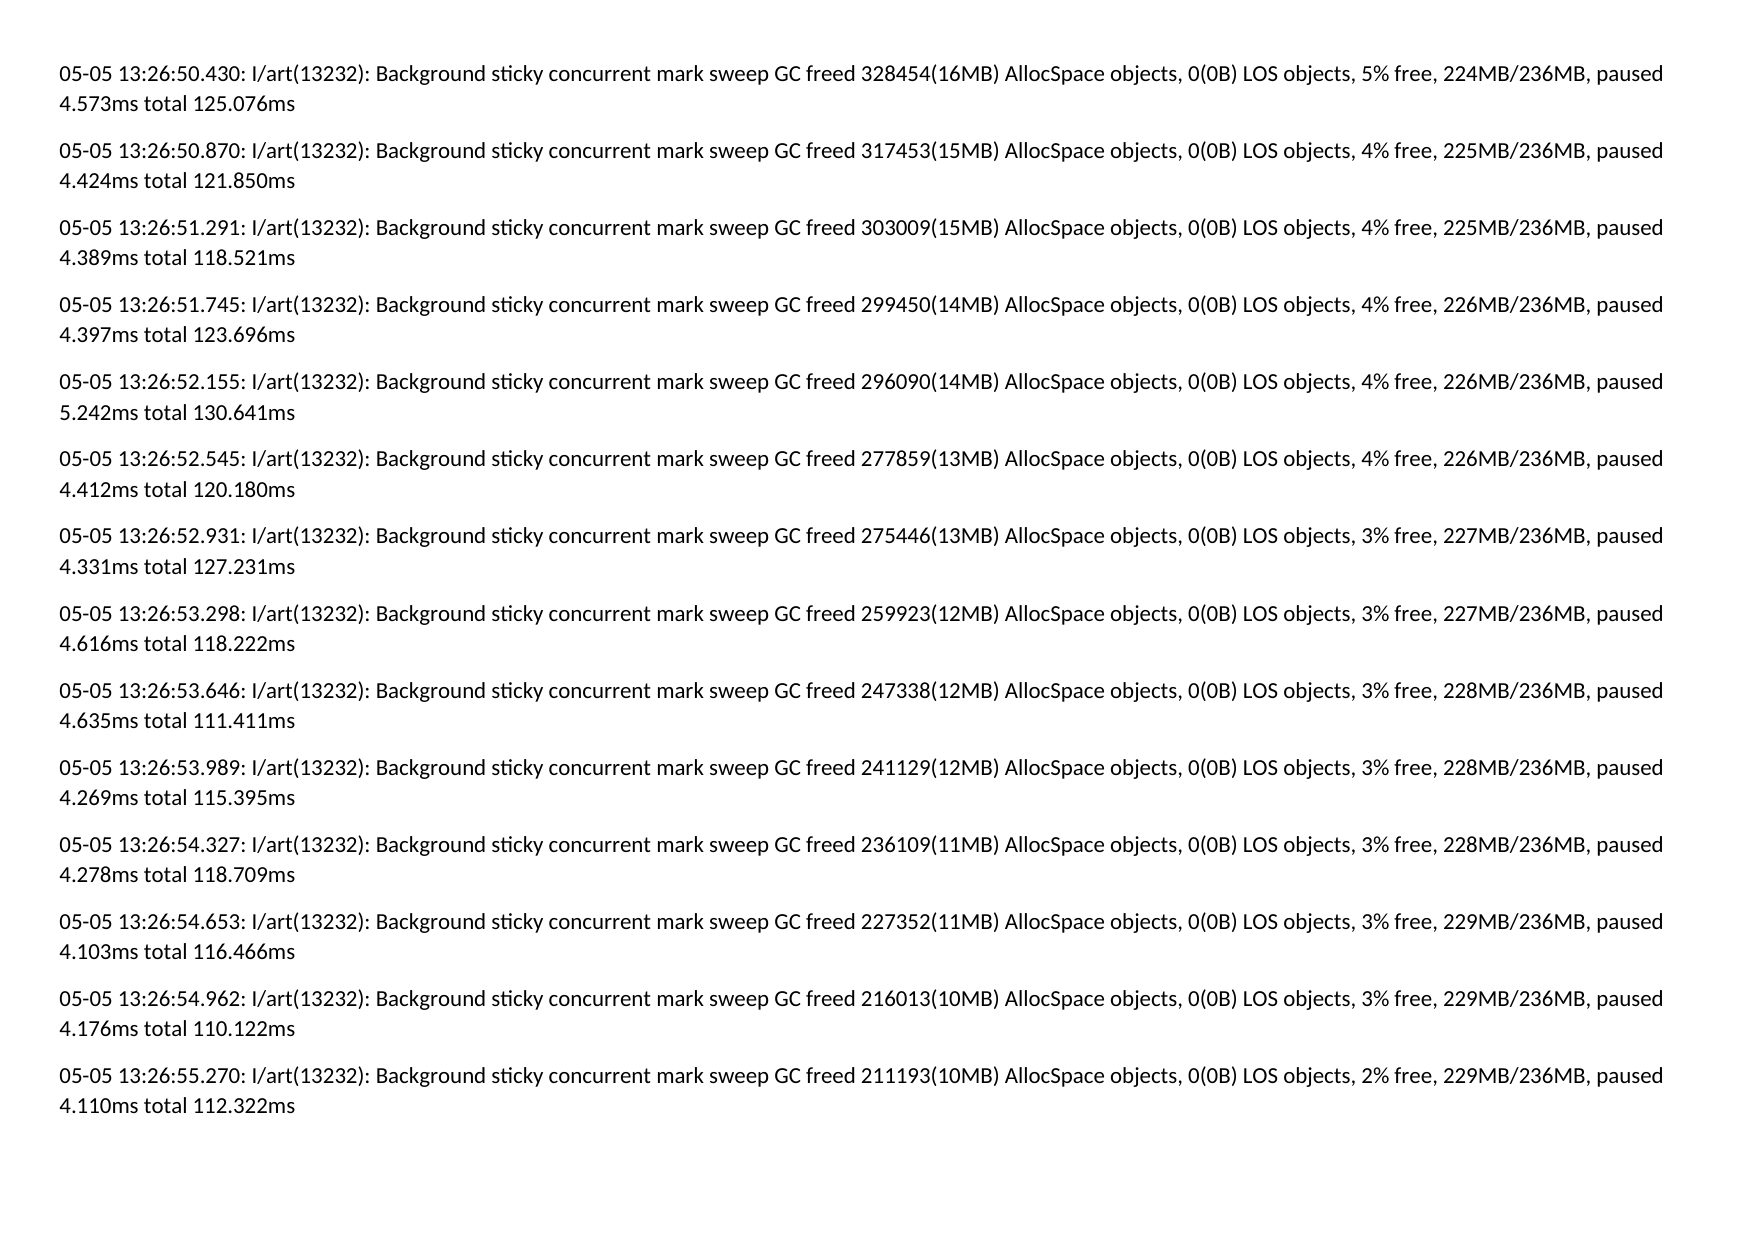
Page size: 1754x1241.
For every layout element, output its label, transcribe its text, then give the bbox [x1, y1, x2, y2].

text 05-05 13:26:54.962: I/art(13232): Background sticky concurrent mark sweep GC freed 216013(10MB) AllocSpace objects, 0(0B) LOS objects, 3% free, 229MB/236MB, paused 4.176ms total 110.122ms [59, 984, 1695, 1042]
text 05-05 13:26:50.870: I/art(13232): Background sticky concurrent mark sweep GC freed 317453(15MB) AllocSpace objects, 0(0B) LOS objects, 4% free, 225MB/236MB, paused 4.424ms total 121.850ms [59, 136, 1695, 194]
text 05-05 13:26:55.270: I/art(13232): Background sticky concurrent mark sweep GC freed 211193(10MB) AllocSpace objects, 0(0B) LOS objects, 2% free, 229MB/236MB, paused 4.110ms total 112.322ms [59, 1061, 1695, 1119]
text 05-05 13:26:52.545: I/art(13232): Background sticky concurrent mark sweep GC freed 277859(13MB) AllocSpace objects, 0(0B) LOS objects, 4% free, 226MB/236MB, paused 4.412ms total 120.180ms [59, 444, 1695, 503]
text 05-05 13:26:53.989: I/art(13232): Background sticky concurrent mark sweep GC freed 241129(12MB) AllocSpace objects, 0(0B) LOS objects, 3% free, 228MB/236MB, paused 4.269ms total 115.395ms [59, 753, 1695, 811]
text 05-05 13:26:50.430: I/art(13232): Background sticky concurrent mark sweep GC freed 328454(16MB) AllocSpace objects, 0(0B) LOS objects, 5% free, 224MB/236MB, paused 4.573ms total 125.076ms [59, 59, 1695, 117]
text 05-05 13:26:54.327: I/art(13232): Background sticky concurrent mark sweep GC freed 236109(11MB) AllocSpace objects, 0(0B) LOS objects, 3% free, 228MB/236MB, paused 4.278ms total 118.709ms [59, 830, 1695, 888]
text 05-05 13:26:51.745: I/art(13232): Background sticky concurrent mark sweep GC freed 299450(14MB) AllocSpace objects, 0(0B) LOS objects, 4% free, 226MB/236MB, paused 4.397ms total 123.696ms [59, 290, 1695, 348]
text 05-05 13:26:52.155: I/art(13232): Background sticky concurrent mark sweep GC freed 296090(14MB) AllocSpace objects, 0(0B) LOS objects, 4% free, 226MB/236MB, paused 5.242ms total 130.641ms [59, 367, 1695, 426]
text 05-05 13:26:51.291: I/art(13232): Background sticky concurrent mark sweep GC freed 303009(15MB) AllocSpace objects, 0(0B) LOS objects, 4% free, 225MB/236MB, paused 4.389ms total 118.521ms [59, 213, 1695, 271]
text 05-05 13:26:52.931: I/art(13232): Background sticky concurrent mark sweep GC freed 275446(13MB) AllocSpace objects, 0(0B) LOS objects, 3% free, 227MB/236MB, paused 4.331ms total 127.231ms [59, 522, 1695, 580]
text 05-05 13:26:53.298: I/art(13232): Background sticky concurrent mark sweep GC freed 259923(12MB) AllocSpace objects, 0(0B) LOS objects, 3% free, 227MB/236MB, paused 4.616ms total 118.222ms [59, 599, 1695, 657]
text 05-05 13:26:53.646: I/art(13232): Background sticky concurrent mark sweep GC freed 247338(12MB) AllocSpace objects, 0(0B) LOS objects, 3% free, 228MB/236MB, paused 4.635ms total 111.411ms [59, 676, 1695, 734]
text 05-05 13:26:54.653: I/art(13232): Background sticky concurrent mark sweep GC freed 227352(11MB) AllocSpace objects, 0(0B) LOS objects, 3% free, 229MB/236MB, paused 4.103ms total 116.466ms [59, 907, 1695, 965]
